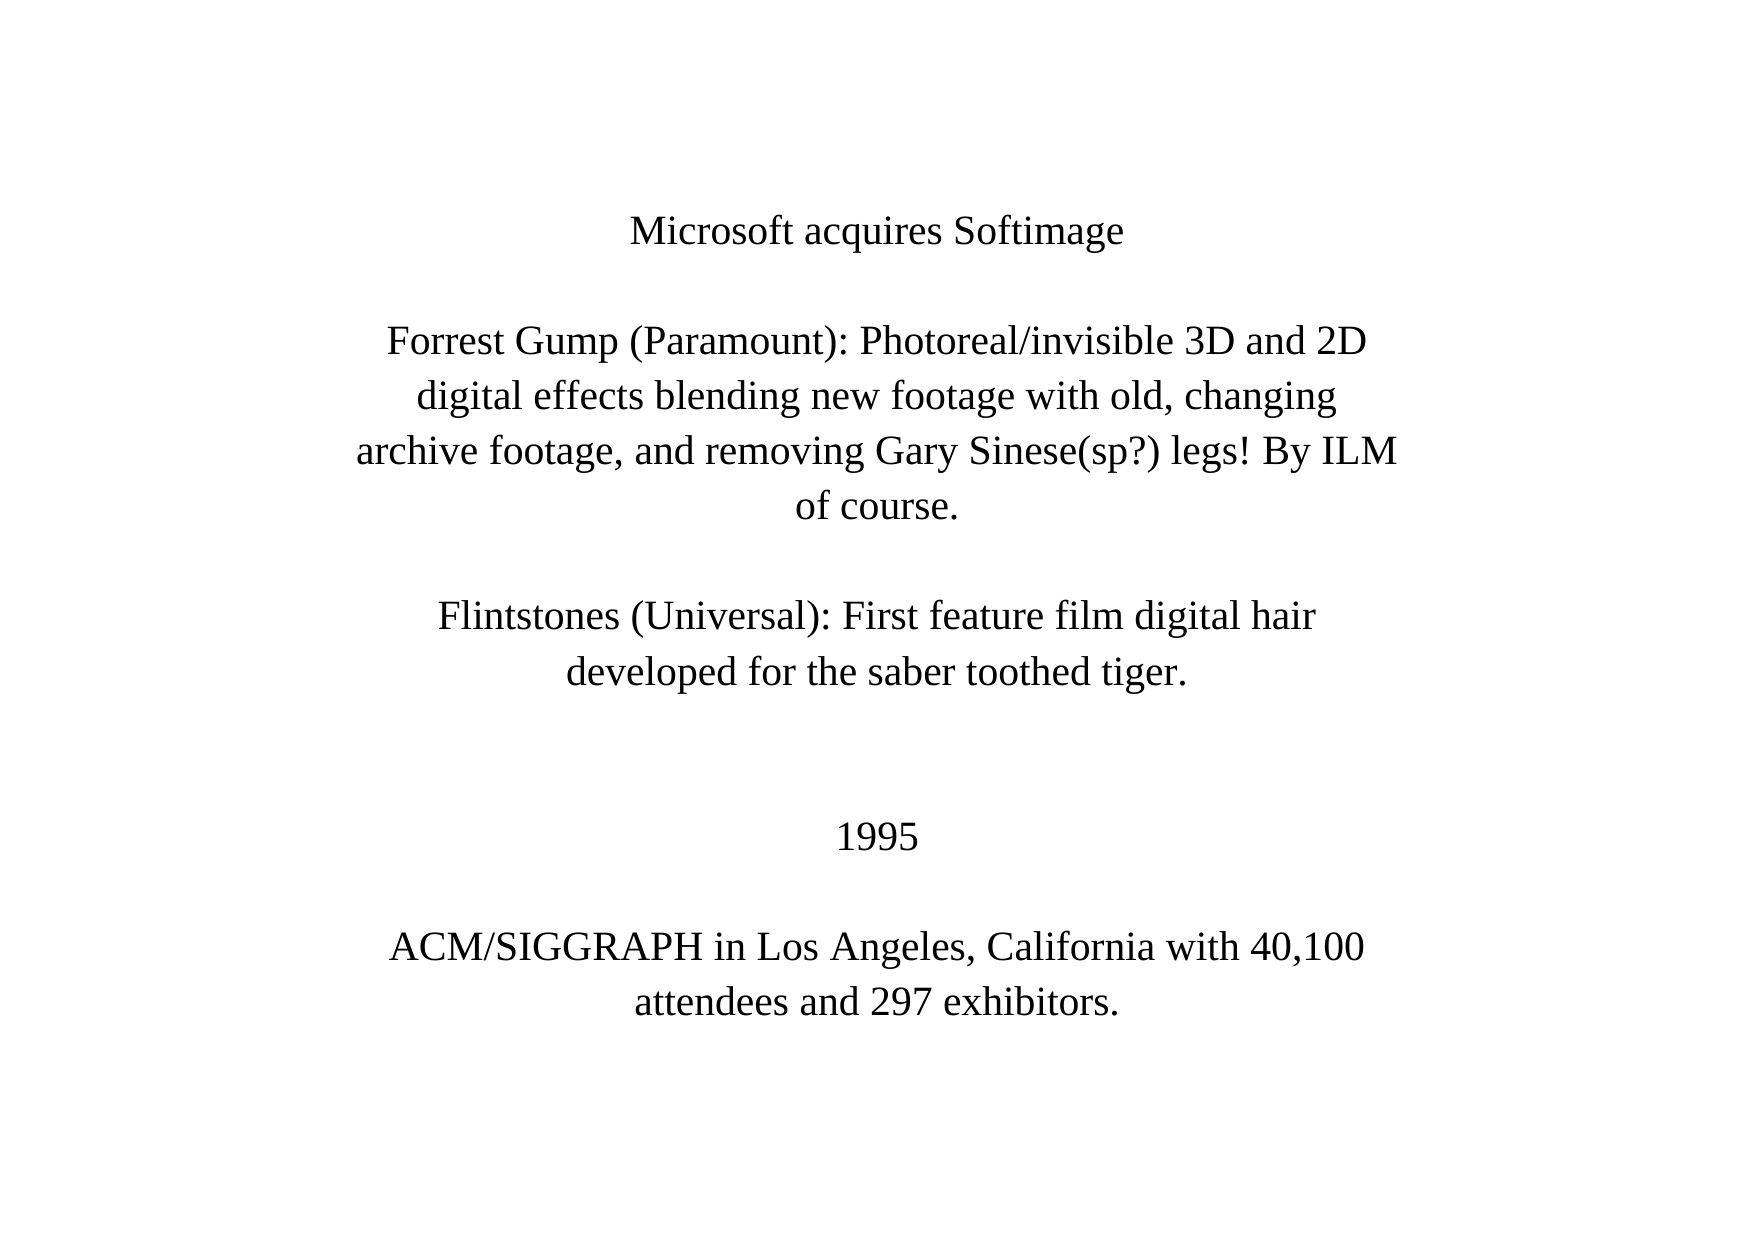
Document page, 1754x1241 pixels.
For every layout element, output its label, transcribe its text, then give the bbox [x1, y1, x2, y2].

text of course. [150, 481, 1604, 528]
text digital effects blending new footage with old, changing [150, 370, 1604, 418]
text Microsoft acquires Softimage [150, 205, 1604, 253]
text developed for the saber toothed tiger. [150, 646, 1604, 694]
text Flintstones (Universal): First feature film digital hair [150, 591, 1604, 639]
text archive footage, and removing Gary Sinese(sp?) legs! By ILM [150, 426, 1604, 473]
text attendees and 297 exhibitors. [150, 977, 1604, 1024]
text ACM/SIGGRAPH in Los Angeles, California with 40,100 [150, 921, 1604, 969]
text 1995 [150, 811, 1604, 859]
text Forrest Gump (Paramount): Photoreal/invisible 3D and 2D [150, 315, 1604, 363]
